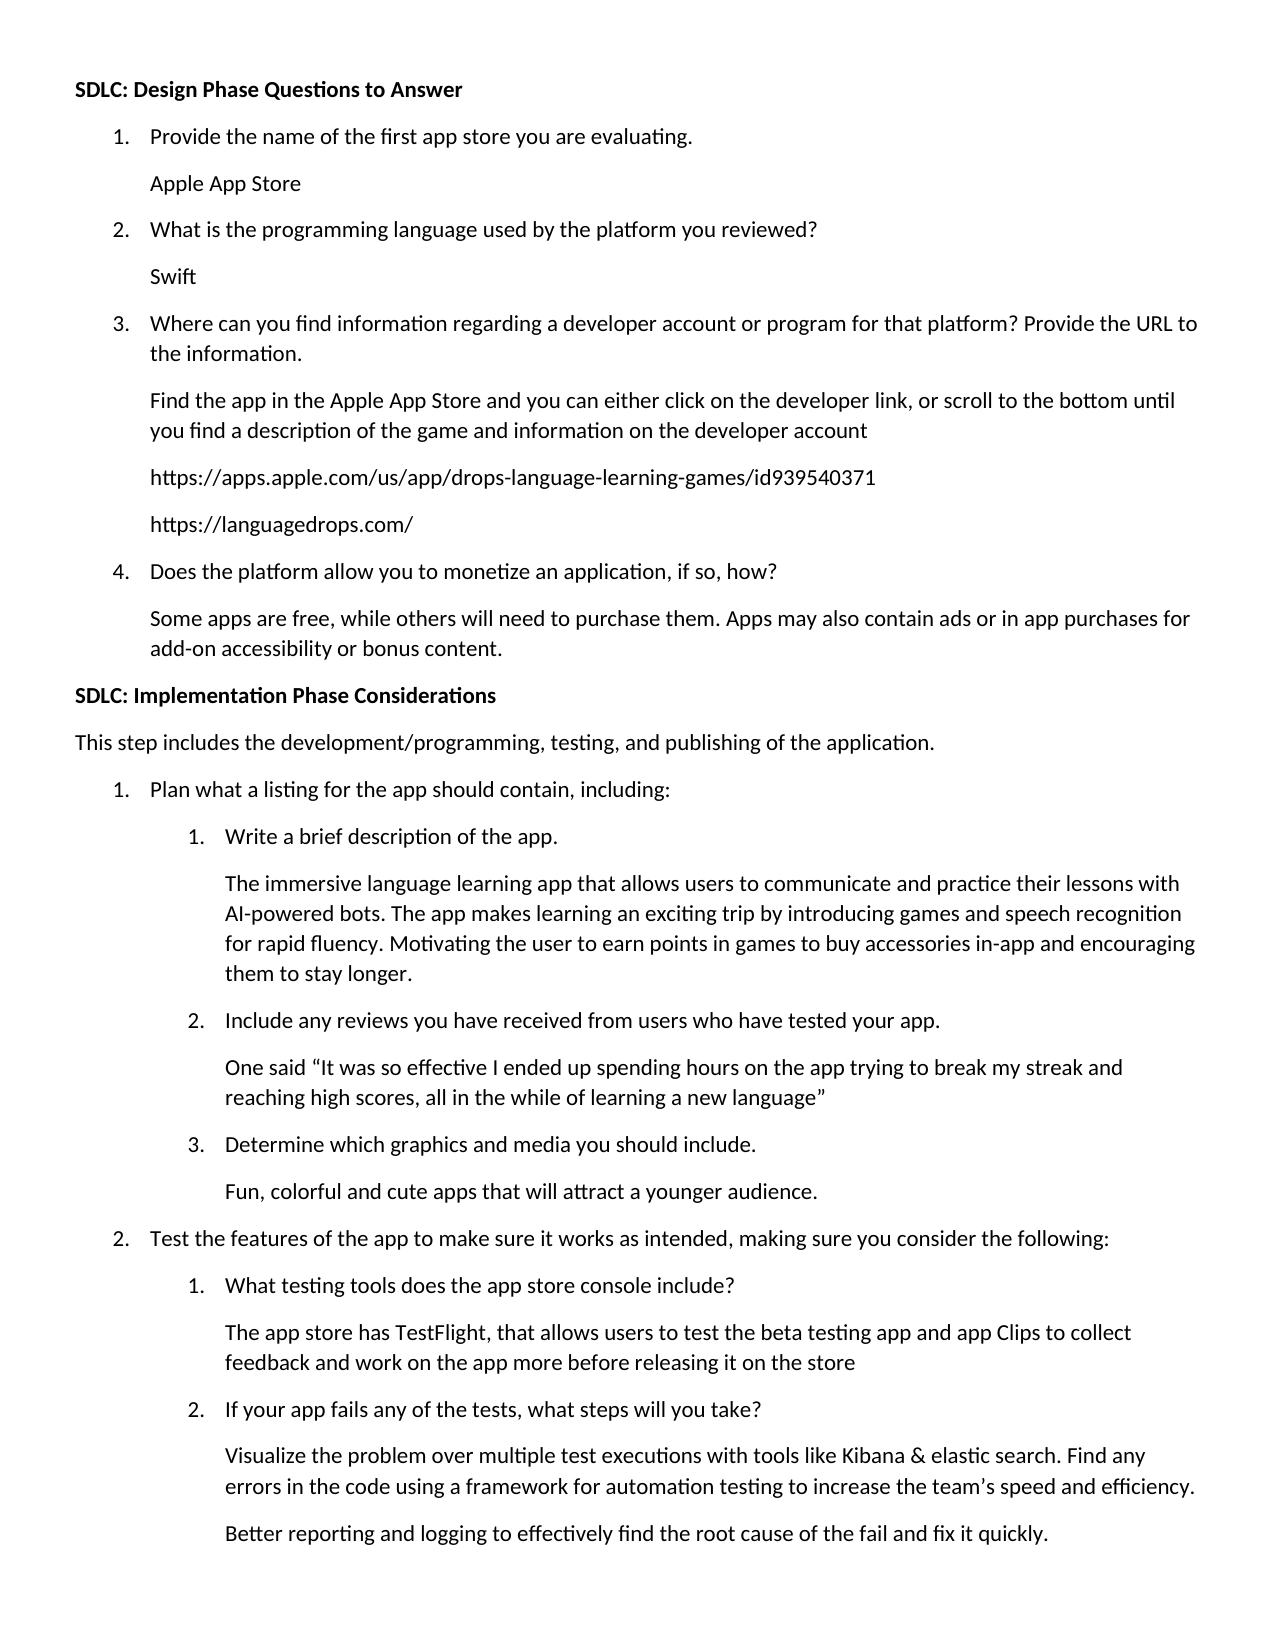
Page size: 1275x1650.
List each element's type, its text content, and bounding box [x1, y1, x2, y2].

text Some apps are free, while others will need to purchase them. Apps may also contain ads or in app purchases for add-on accessibility or bonus content. [150, 604, 1200, 662]
text https://languagedrops.com/ [150, 510, 1200, 538]
text Find the app in the Apple App Store and you can either click on the developer link, or scroll to the bottom until you find a description of the game and information on the developer account [150, 386, 1200, 445]
text Swift [150, 262, 1200, 291]
text Visualize the problem over multiple test executions with tools like Kibana & elastic search. Find any errors in the code using a framework for automation testing to increase the team’s speed and efficiency. [225, 1442, 1200, 1500]
text https://apps.apple.com/us/app/drops-language-learning-games/id939540371 [150, 463, 1200, 492]
list Where can you find information regarding a developer account or program for that platform? Provide the URL to the information. [112, 309, 1200, 368]
text One said “It was so effective I ended up spending hours on the app trying to break my streak and reaching high scores, all in the while of learning a new language” [225, 1053, 1200, 1111]
text SDLC: Design Phase Questions to Answer [75, 75, 1200, 103]
text This step includes the development/programming, testing, and publishing of the application. [75, 728, 1200, 756]
list Test the features of the app to make sure it works as intended, making sure you consider the following: [112, 1224, 1200, 1252]
list Include any reviews you have received from users who have tested your app. [187, 1006, 1200, 1034]
text The app store has TestFlight, that allows users to test the beta testing app and app Clips to collect feedback and work on the app more before releasing it on the store [225, 1318, 1200, 1376]
list What testing tools does the app store console include? [187, 1271, 1200, 1299]
text SDLC: Implementation Phase Considerations [75, 681, 1200, 709]
list Plan what a listing for the app should contain, including: [112, 775, 1200, 803]
text The immersive language learning app that allows users to communicate and practice their lessons with AI-powered bots. The app makes learning an exciting trip by introducing games and speech recognition for rapid fluency. Motivating the user to earn points in games to buy accessories in-app and encouraging them to stay longer. [225, 869, 1200, 987]
list What is the programming language used by the platform you reviewed? [112, 216, 1200, 244]
list Provide the name of the first app store you are evaluating. [112, 122, 1200, 150]
list Write a brief description of the app. [187, 822, 1200, 850]
list Does the platform allow you to monetize an application, if so, how? [112, 557, 1200, 585]
text Better reporting and logging to effectively find the root cause of the fail and fix it quickly. [225, 1519, 1200, 1547]
list Determine which graphics and media you should include. [187, 1130, 1200, 1158]
text Fun, colorful and cute apps that will attract a younger audience. [225, 1177, 1200, 1205]
list If your app fails any of the tests, what steps will you take? [187, 1395, 1200, 1423]
text Apple App Store [150, 169, 1200, 197]
